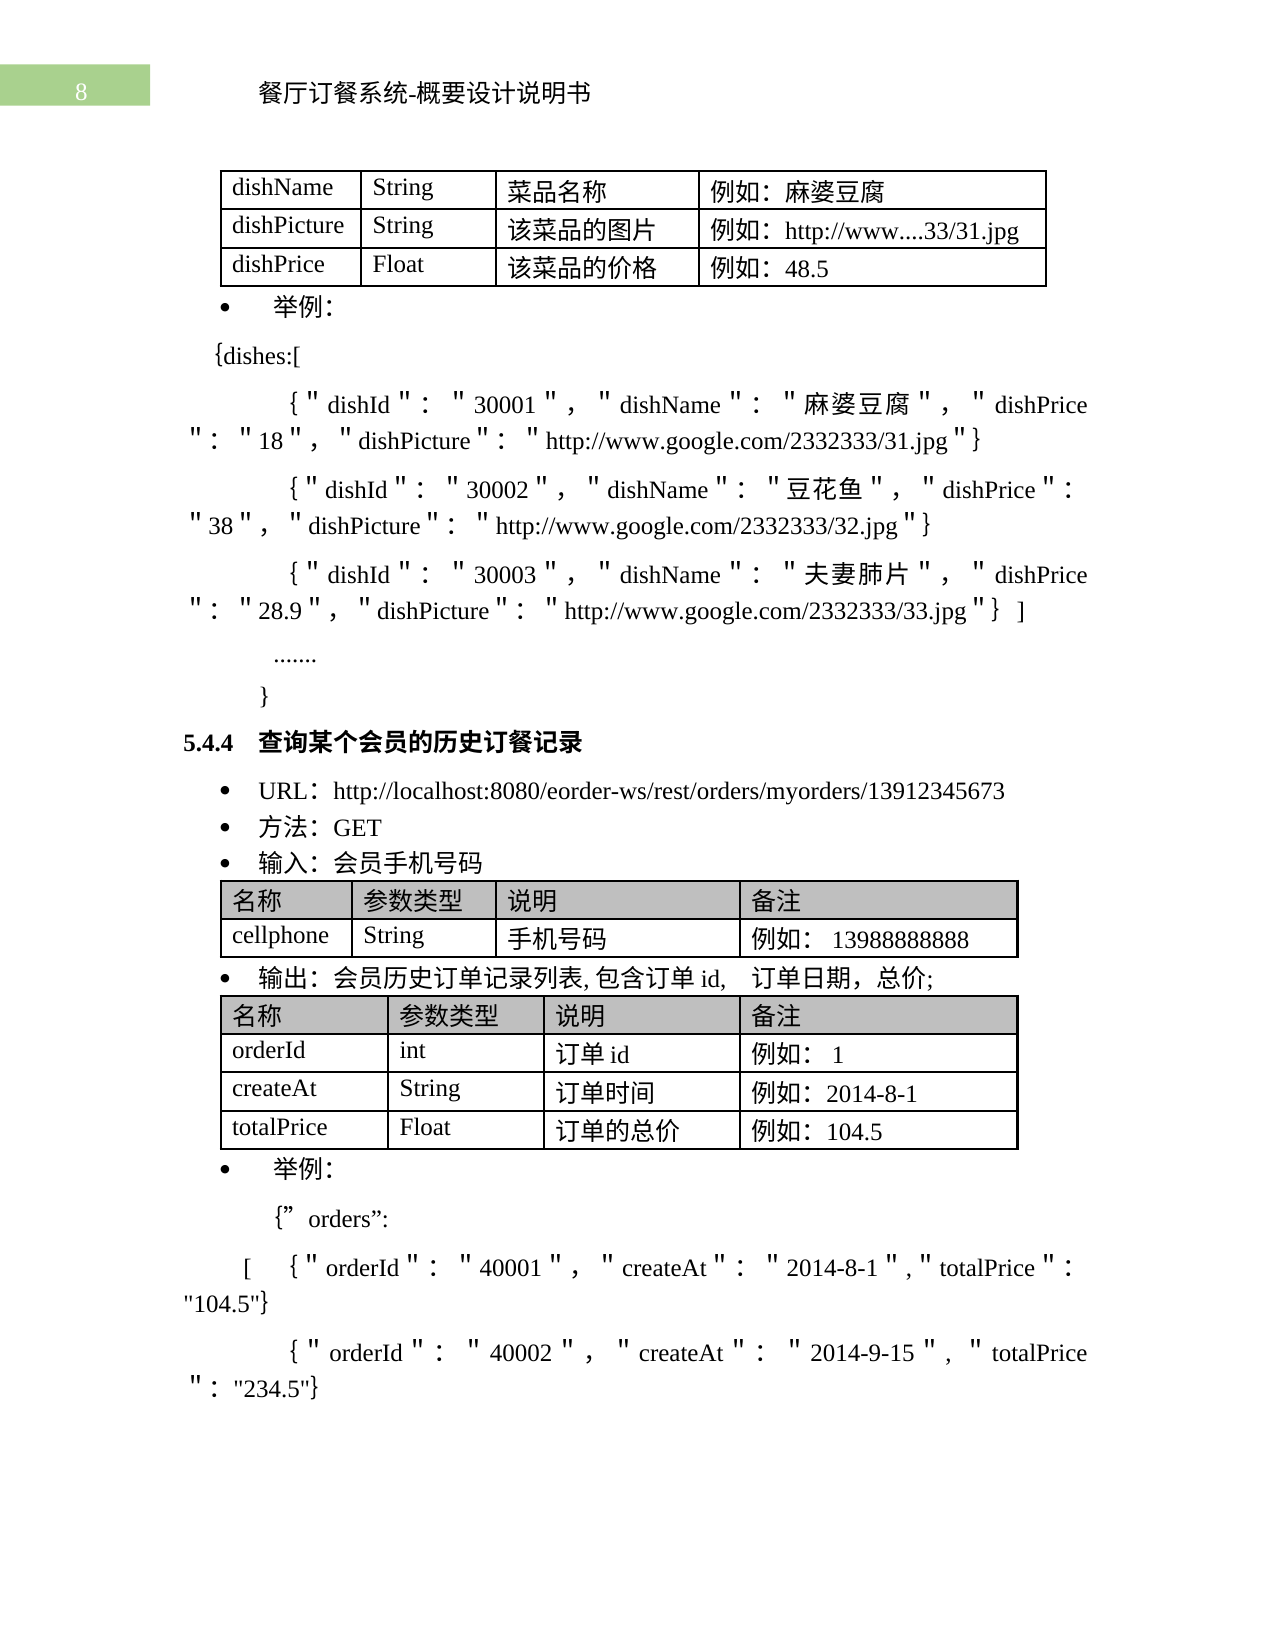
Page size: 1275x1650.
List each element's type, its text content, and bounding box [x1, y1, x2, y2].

table_header 参数类型 [353, 882, 495, 918]
text ｛dishes:[ [183, 336, 1088, 372]
text ｛”orders”: [183, 1199, 1088, 1235]
table_cell 该菜品的图片 [497, 210, 698, 247]
table_header 备注 [741, 882, 1016, 918]
text [ ｛＂orderId＂：＂40001＂，＂createAt＂：＂2014-8-1＂,＂totalPrice＂： "104.5"｝ [183, 1247, 1088, 1320]
subtitle 查询某个会员的历史订餐记录 [183, 722, 1088, 758]
text ｛＂dishId＂：＂30001＂，＂dishName＂：＂麻婆豆腐＂，＂dishPrice＂：＂18＂，＂dishPicture＂：＂http://www.google.com/2332333/31.jpg＂｝ [183, 384, 1088, 457]
table_cell orderId [222, 1035, 387, 1071]
list 方法：GET [221, 807, 1088, 843]
table_header 备注 [741, 997, 1016, 1033]
list 举例： [221, 287, 1088, 323]
table_header 说明 [545, 997, 739, 1033]
table_cell 订单的总价 [545, 1112, 739, 1148]
list 输入：会员手机号码 [221, 843, 1088, 879]
table_cell dishPicture [222, 210, 360, 247]
table_header 名称 [222, 997, 387, 1033]
table_cell dishName [222, 172, 360, 208]
table_cell 例如：104.5 [741, 1112, 1016, 1148]
table_cell 该菜品的价格 [497, 249, 698, 285]
table_cell 例如：2014-8-1 [741, 1073, 1016, 1109]
text ｛＂orderId＂：＂40002＂，＂createAt＂：＂2014-9-15＂, ＂totalPrice＂："234.5"｝ [183, 1332, 1088, 1405]
list URL：http://localhost:8080/eorder-ws/rest/orders/myorders/13912345673 [221, 771, 1088, 807]
table_cell dishPrice [222, 249, 360, 285]
table_header 参数类型 [389, 997, 543, 1033]
table_cell Float [389, 1112, 543, 1148]
text ....... [183, 639, 1088, 668]
table_cell String [389, 1073, 543, 1109]
table_cell cellphone [222, 920, 351, 956]
table_cell totalPrice [222, 1112, 387, 1148]
table_cell 例如：http://www....33/31.jpg [700, 210, 1045, 247]
table_cell createAt [222, 1073, 387, 1109]
table_cell 菜品名称 [497, 172, 698, 208]
table_cell 手机号码 [497, 920, 739, 956]
text ｛＂dishId＂：＂30003＂，＂dishName＂：＂夫妻肺片＂，＂dishPrice＂：＂28.9＂，＂dishPicture＂：＂http://www.google.com/2332333/33.jpg＂｝] [183, 554, 1088, 627]
table_header 说明 [497, 882, 739, 918]
text ｛＂dishId＂：＂30002＂，＂dishName＂：＂豆花鱼＂，＂dishPrice＂：＂38＂，＂dishPicture＂：＂http://www.google.com/2332333/32.jpg＂｝ [183, 469, 1088, 542]
table_cell String [362, 210, 495, 247]
table_cell 例如：麻婆豆腐 [700, 172, 1045, 208]
table_cell Float [362, 249, 495, 285]
table_cell 订单id [545, 1035, 739, 1071]
list 输出：会员历史订单记录列表, 包含订单id, 订单日期，总价; [221, 958, 1088, 994]
table_cell String [353, 920, 495, 956]
table_cell 例如： 13988888888 [741, 920, 1016, 956]
table_cell String [362, 172, 495, 208]
table_cell 例如： 1 [741, 1035, 1016, 1071]
list 举例： [221, 1150, 1088, 1186]
table_cell 例如：48.5 [700, 249, 1045, 285]
table_cell int [389, 1035, 543, 1071]
table_header 名称 [222, 882, 351, 918]
table_cell 订单时间 [545, 1073, 739, 1109]
text } [183, 681, 1088, 709]
